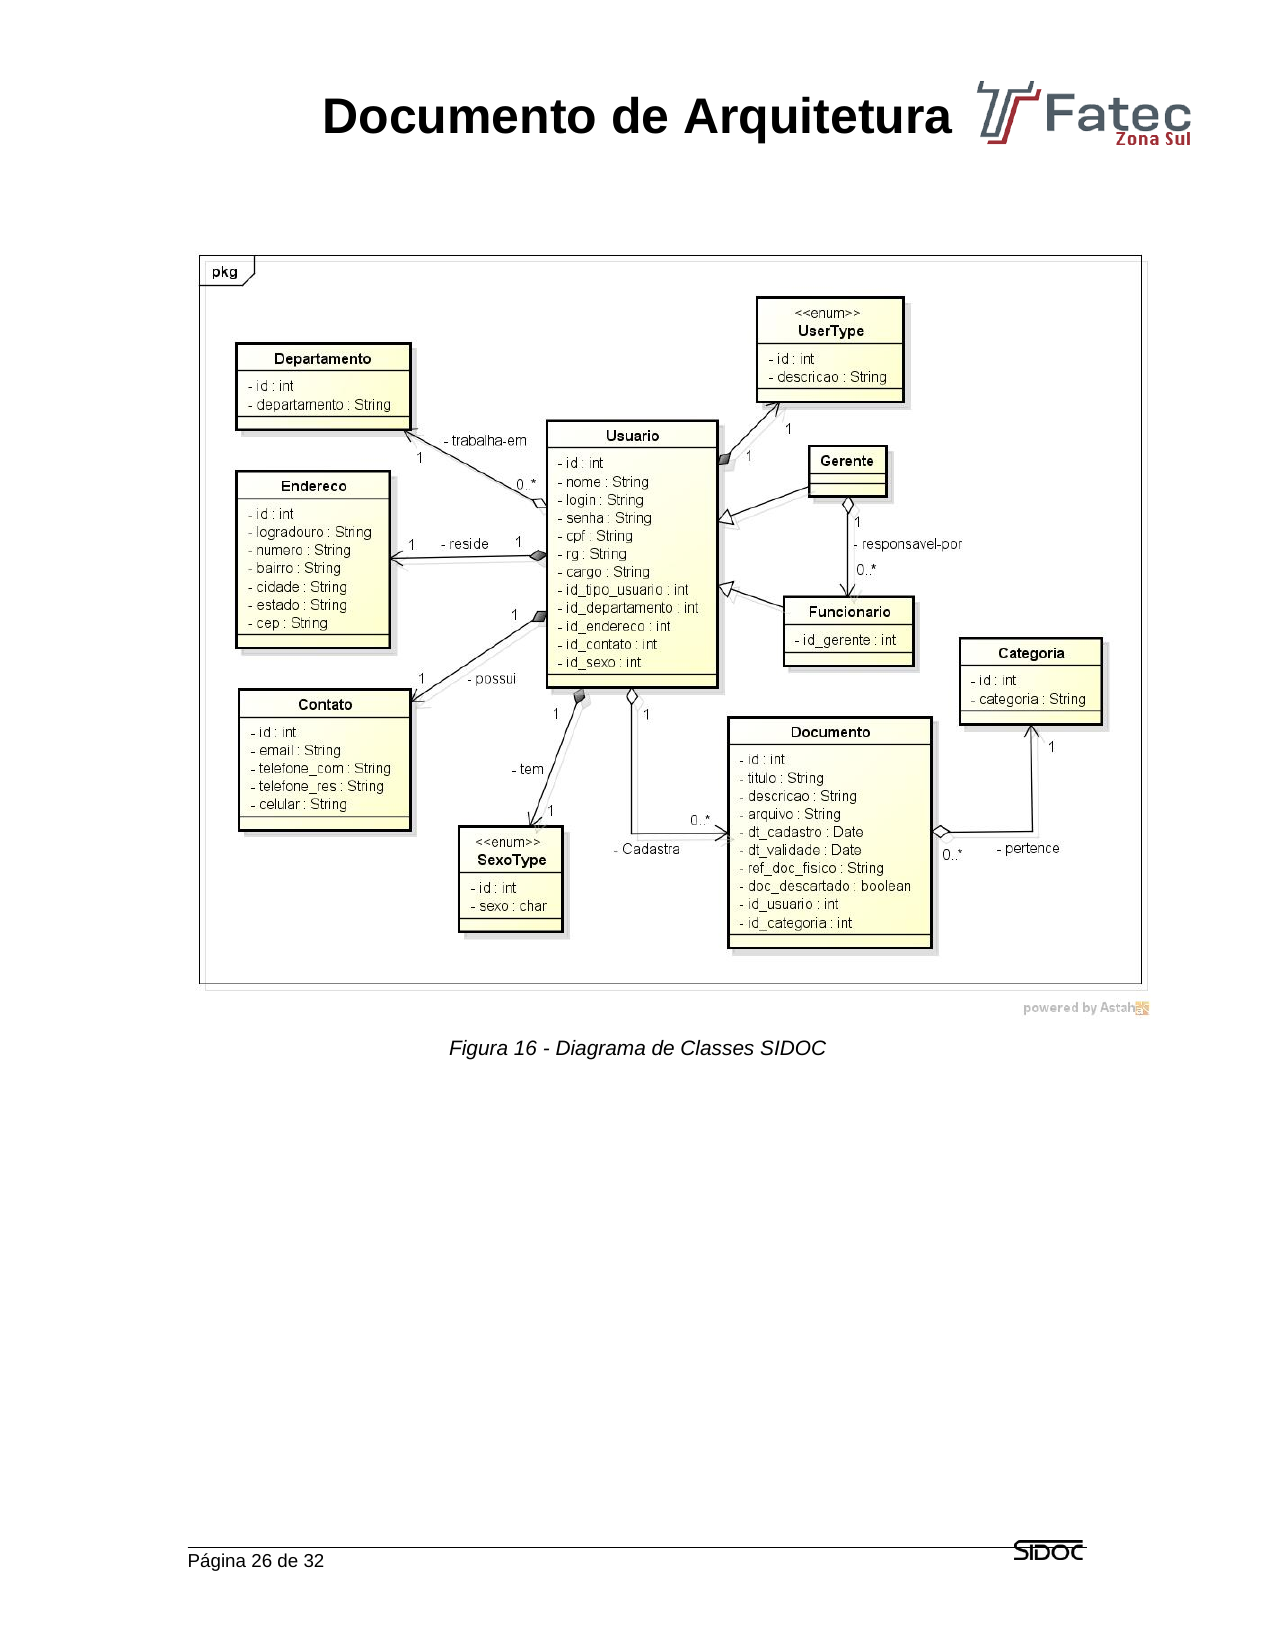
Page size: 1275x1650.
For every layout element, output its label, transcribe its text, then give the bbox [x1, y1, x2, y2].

picture [187, 243, 1153, 1019]
picture [1014, 1540, 1083, 1547]
picture [972, 75, 1195, 150]
picture [1014, 1548, 1083, 1560]
